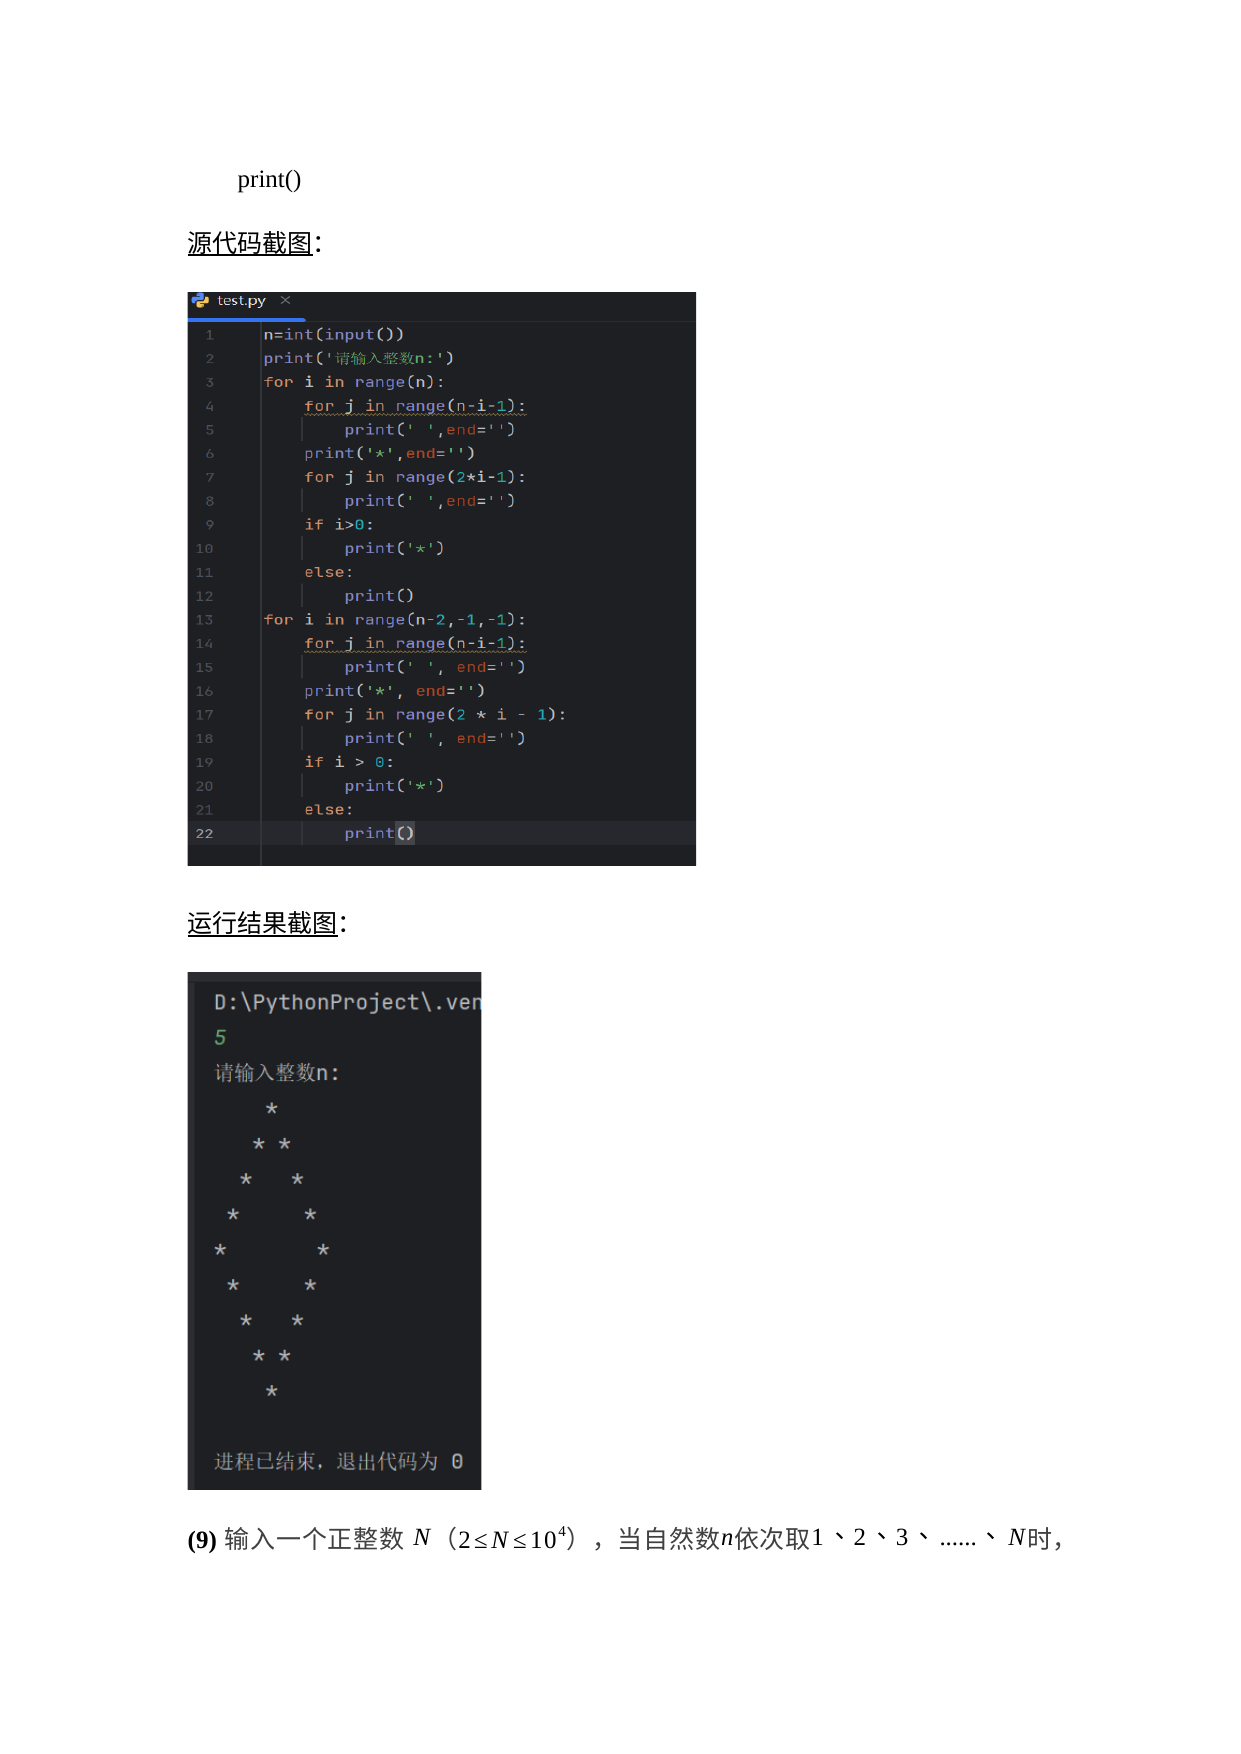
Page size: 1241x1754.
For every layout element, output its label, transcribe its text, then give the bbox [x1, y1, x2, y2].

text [187, 1505, 1053, 1570]
picture [187, 972, 482, 1490]
text 源代码截图： [187, 209, 1053, 274]
text 运行结果截图： [187, 889, 1053, 954]
picture [187, 292, 697, 866]
text print() [187, 162, 1053, 194]
